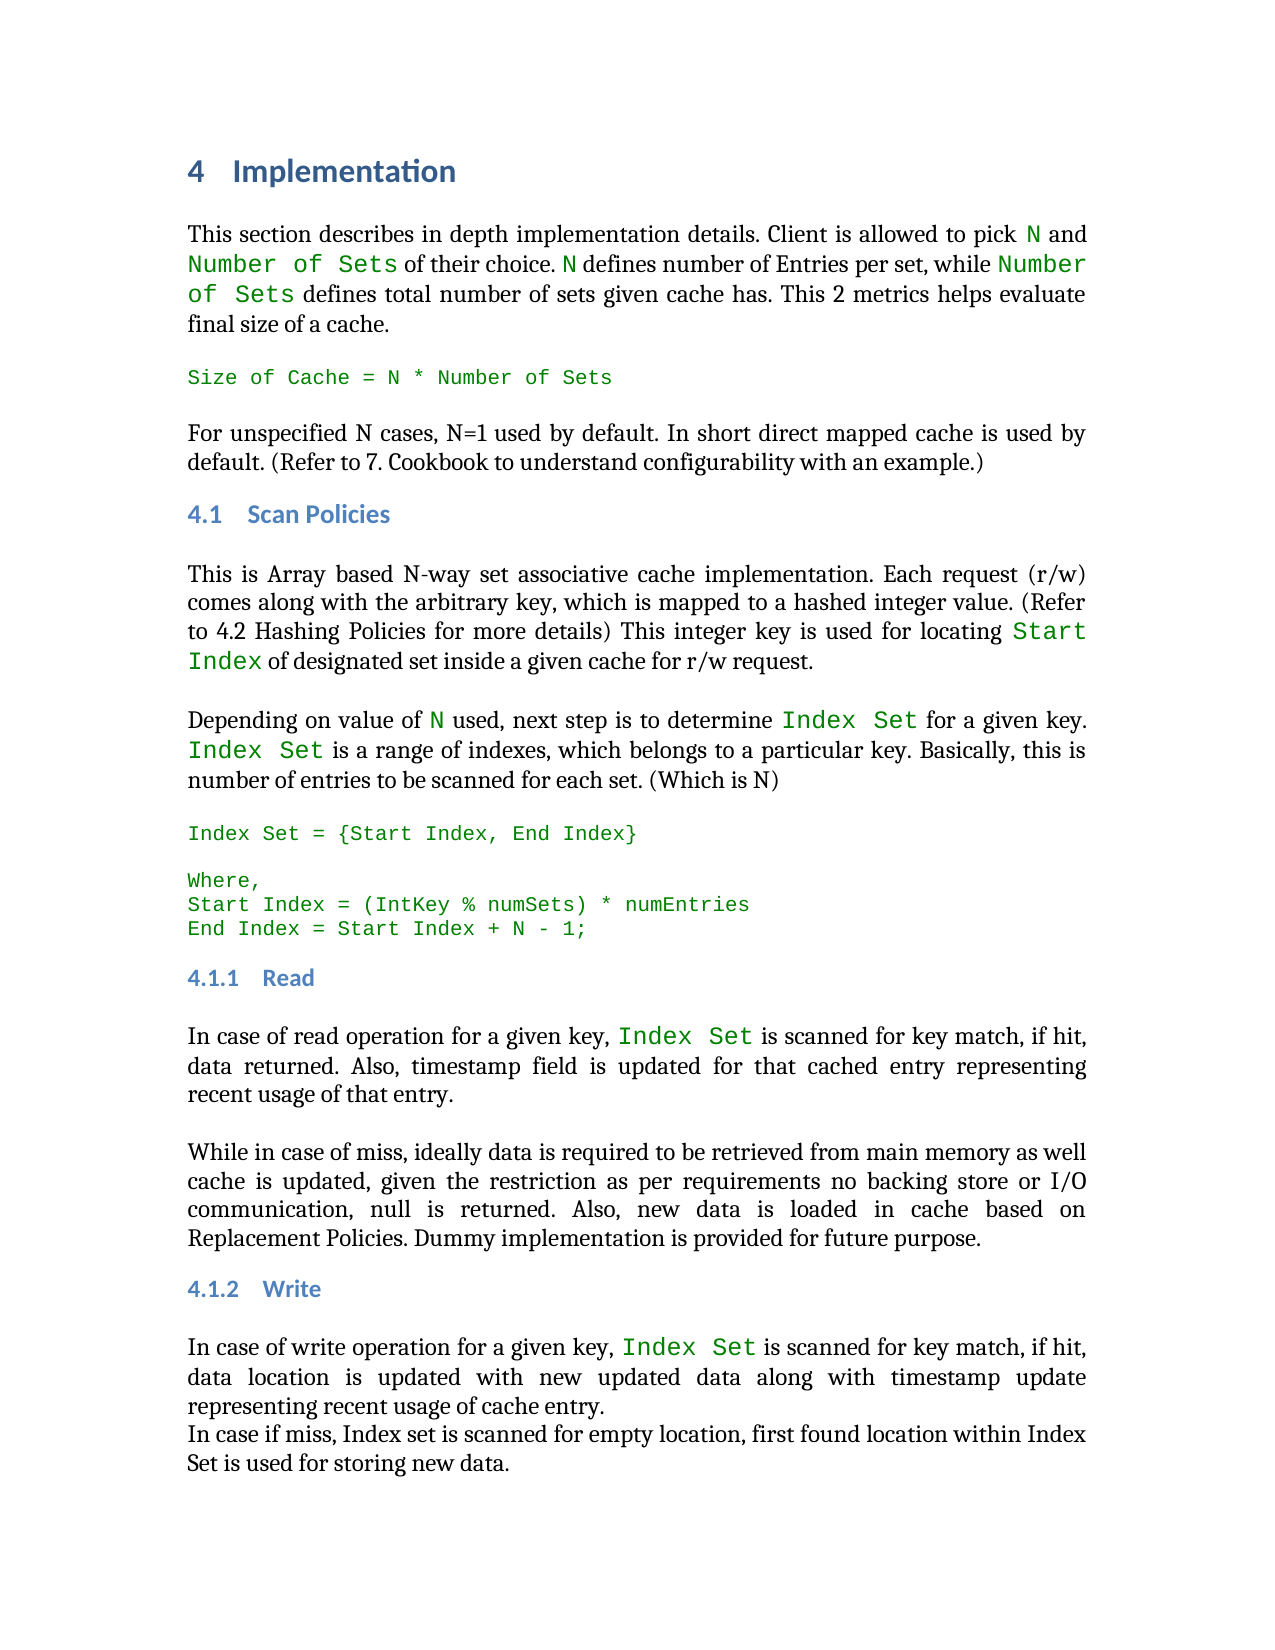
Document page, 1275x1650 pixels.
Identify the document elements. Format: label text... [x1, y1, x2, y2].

subtitle Write [187, 1274, 1087, 1304]
text End Index = Start Index + N - 1; [187, 918, 1087, 941]
text Where, [187, 871, 1087, 894]
subtitle Implementation [187, 150, 1087, 191]
subtitle Read [187, 962, 1087, 993]
text In case if miss, Index set is scanned for empty location, first found location within Index Set is used for storing new data. [187, 1420, 1087, 1478]
text While in case of miss, ideally data is required to be retrieved from main memory as well cache is updated, given the restriction as per requirements no backing store or I/O communication, null is returned. Also, new data is loaded in cache based on Replacement Policies. Dummy implementation is provided for future purpose. [187, 1138, 1087, 1253]
text This section describes in depth implementation details. Client is allowed to pick N and Number of Sets of their choice. N defines number of Entries per set, while Number of Sets defines total number of sets given cache has. This 2 metrics helps evaluate final size of a cache. [187, 219, 1087, 338]
text For unspecified N cases, N=1 used by default. In short direct mapped cache is used by default. (Refer to 7. Cookbook to understand configurability with an example.) [187, 419, 1087, 477]
text Depending on value of N used, next step is to determine Index Set for a given key. Index Set is a range of indexes, which belongs to a particular key. Basically, this is number of entries to be scanned for each set. (Which is N) [187, 706, 1087, 794]
text Size of Cache = N * Number of Sets [187, 367, 1087, 391]
text Index Set = {Start Index, End Index} [187, 823, 1087, 847]
text Start Index = (IntKey % numSets) * numEntries [187, 894, 1087, 918]
subtitle Scan Policies [187, 498, 1087, 531]
text In case of read operation for a given key, Index Set is scanned for key match, if hit, data returned. Also, timestamp field is updated for that cached entry representing recent usage of that entry. [187, 1022, 1087, 1109]
text This is Array based N-way set associative cache implementation. Each request (r/w) comes along with the arbitrary key, which is mapped to a hashed integer value. (Refer to 4.2 Hashing Policies for more details) This integer key is used for locating Start Index of designated set inside a given cache for r/w request. [187, 559, 1087, 677]
text In case of write operation for a given key, Index Set is scanned for key match, if hit, data location is updated with new updated data along with timestamp update representing recent usage of cache entry. [187, 1333, 1087, 1420]
